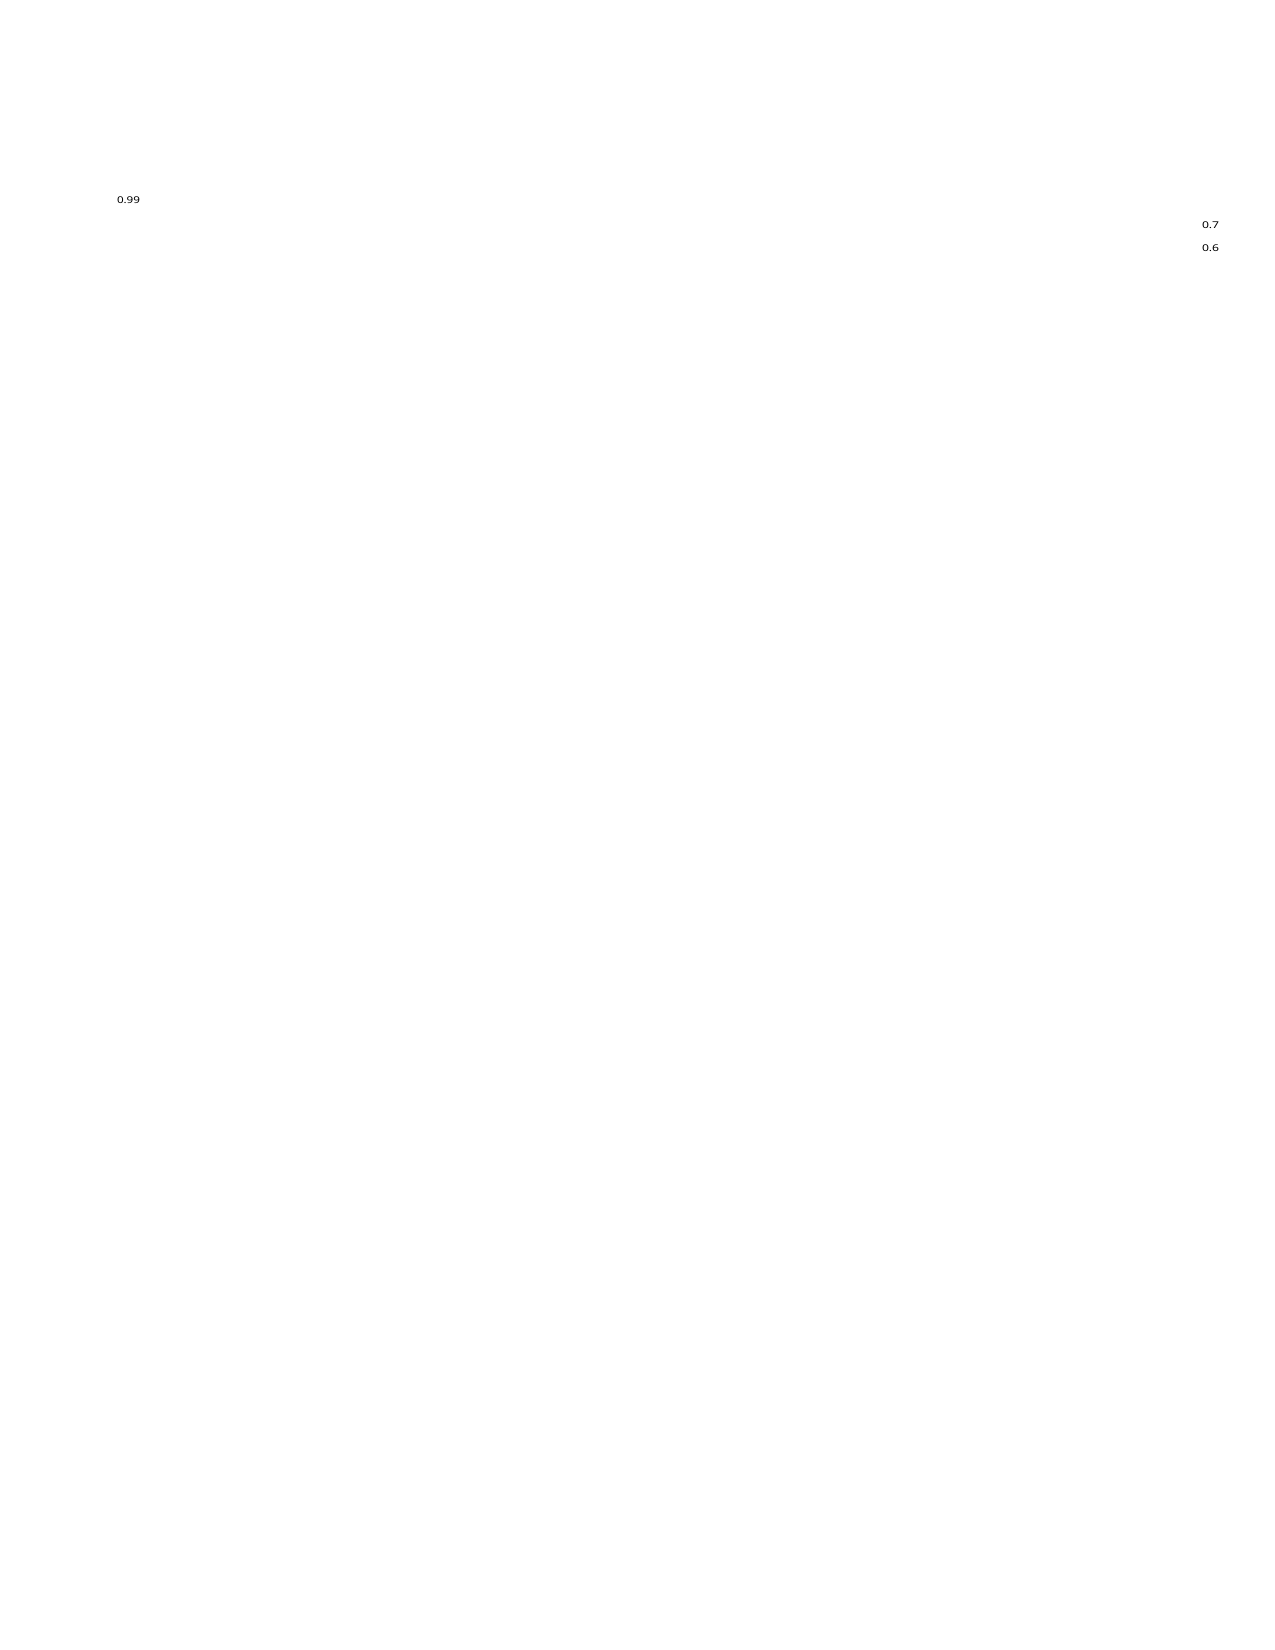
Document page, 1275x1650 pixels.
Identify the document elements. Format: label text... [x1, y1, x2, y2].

text 0.7 [69, 219, 1219, 232]
text 0.99 [117, 193, 1223, 206]
